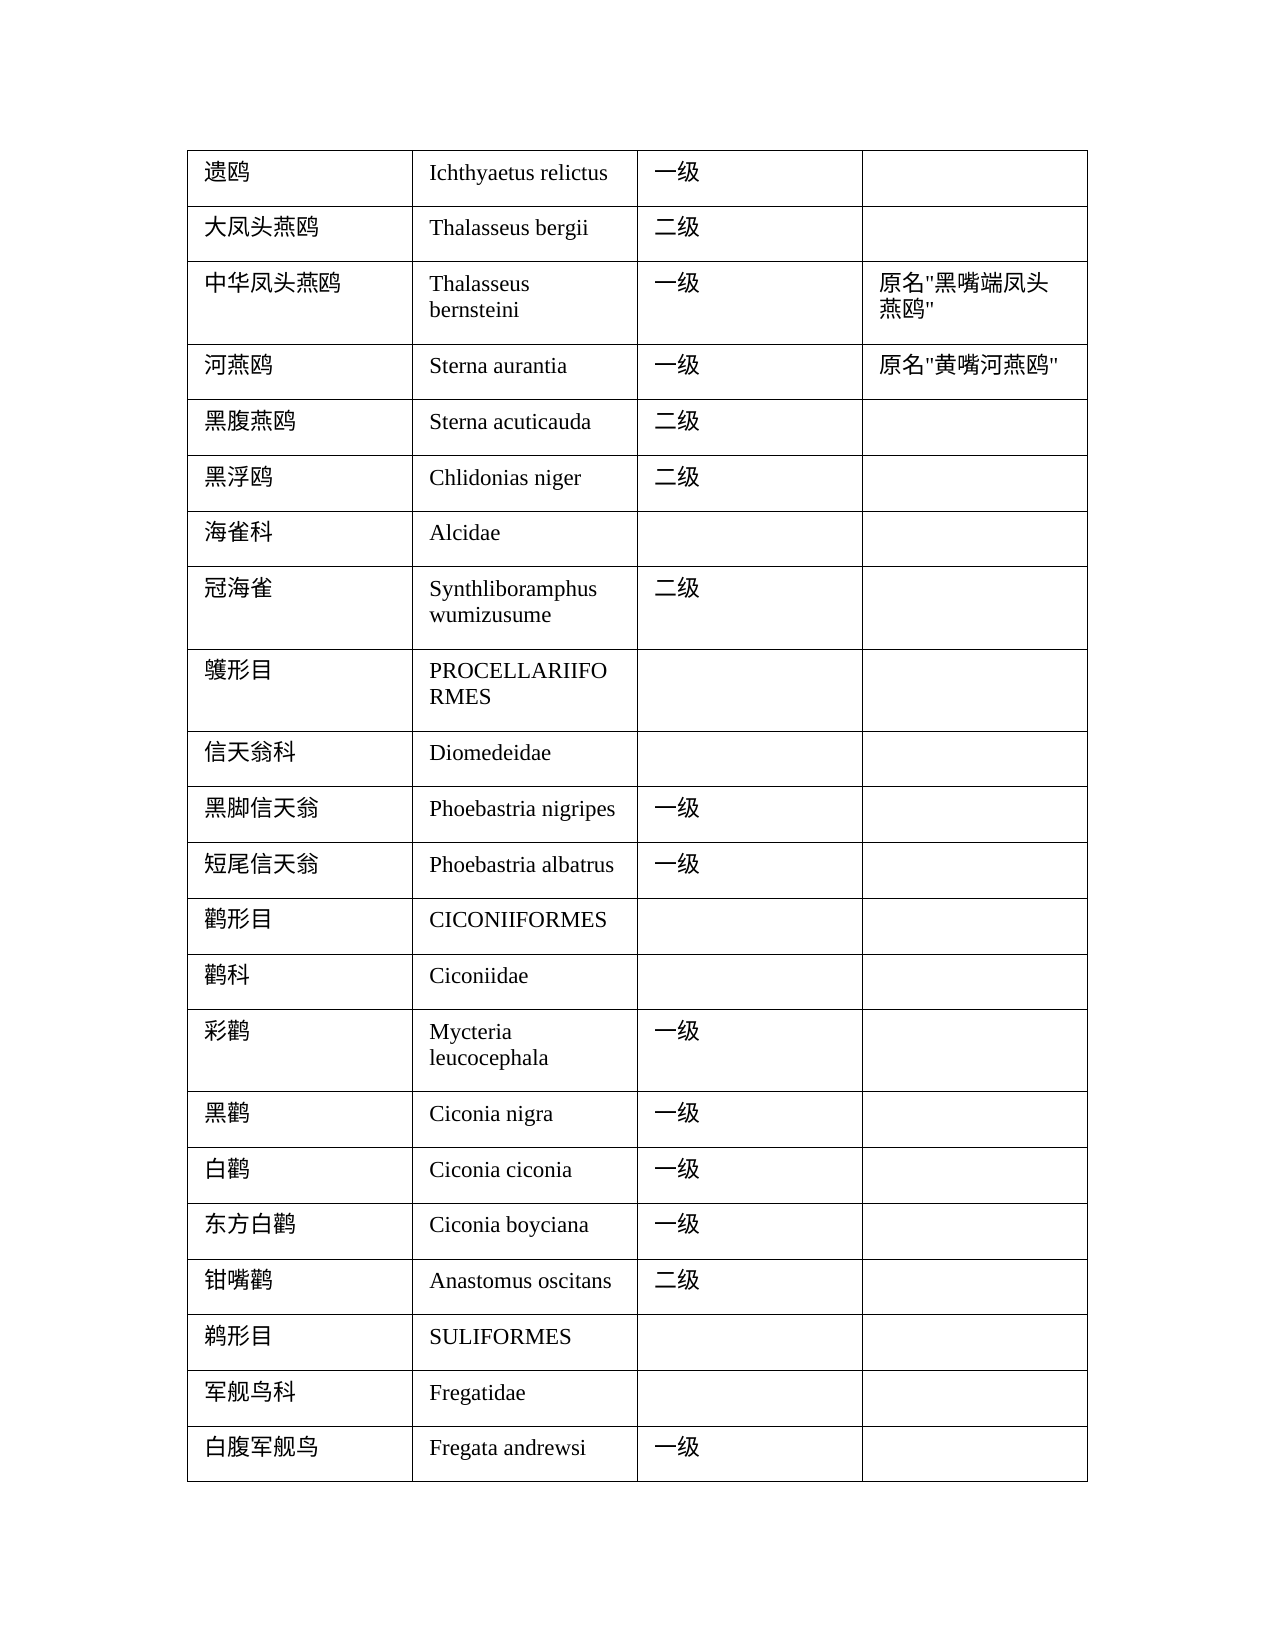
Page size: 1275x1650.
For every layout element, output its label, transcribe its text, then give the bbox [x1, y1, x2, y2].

table_cell 二级 [638, 207, 862, 261]
table_cell [863, 512, 1087, 566]
table_cell Ichthyaetus relictus [413, 151, 637, 206]
table_cell 军舰鸟科 [188, 1371, 412, 1426]
table_cell 黑腹燕鸥 [188, 400, 412, 455]
table_cell 二级 [638, 1260, 862, 1314]
table_cell 一级 [638, 1010, 862, 1091]
table_cell [863, 787, 1087, 842]
table_cell [863, 955, 1087, 1009]
table_cell 原名"黄嘴河燕鸥" [863, 345, 1087, 399]
table_cell [863, 207, 1087, 261]
table_cell 信天翁科 [188, 732, 412, 786]
table_cell [863, 1427, 1087, 1481]
table_cell 鹳形目 [188, 899, 412, 953]
table_cell [863, 151, 1087, 206]
table_cell Chlidonias niger [413, 456, 637, 511]
table_cell [863, 567, 1087, 648]
table_cell [863, 1204, 1087, 1258]
table_cell [863, 843, 1087, 898]
table_cell 二级 [638, 456, 862, 511]
table_cell [638, 650, 862, 731]
table_cell SULIFORMES [413, 1315, 637, 1370]
table_cell [863, 1092, 1087, 1147]
table_cell Ciconia ciconia [413, 1148, 637, 1203]
table_cell 彩鹳 [188, 1010, 412, 1091]
table_cell PROCELLARIIFORMES [413, 650, 637, 731]
table_cell [638, 732, 862, 786]
table_cell 一级 [638, 787, 862, 842]
table_cell Phoebastria albatrus [413, 843, 637, 898]
table_cell 原名"黑嘴端凤头燕鸥" [863, 262, 1087, 343]
table_cell Thalasseus bergii [413, 207, 637, 261]
table_cell Ciconia nigra [413, 1092, 637, 1147]
table_cell [638, 1315, 862, 1370]
table_cell [863, 1315, 1087, 1370]
table_cell Diomedeidae [413, 732, 637, 786]
table_cell Fregata andrewsi [413, 1427, 637, 1481]
table_cell 鹈形目 [188, 1315, 412, 1370]
table_cell Synthliboramphus wumizusume [413, 567, 637, 648]
table_cell [863, 1260, 1087, 1314]
table_cell 白腹军舰鸟 [188, 1427, 412, 1481]
table_cell 短尾信天翁 [188, 843, 412, 898]
table_cell 鹱形目 [188, 650, 412, 731]
table_cell [863, 456, 1087, 511]
table_cell [638, 512, 862, 566]
table_cell [863, 899, 1087, 953]
table_cell Thalasseus bernsteini [413, 262, 637, 343]
table_cell [863, 1148, 1087, 1203]
table_cell 冠海雀 [188, 567, 412, 648]
table_cell Alcidae [413, 512, 637, 566]
table_cell 中华凤头燕鸥 [188, 262, 412, 343]
table_cell Ciconia boyciana [413, 1204, 637, 1258]
table_cell 海雀科 [188, 512, 412, 566]
table_cell 一级 [638, 1204, 862, 1258]
table_cell [863, 1010, 1087, 1091]
table_cell 一级 [638, 151, 862, 206]
table_cell 大凤头燕鸥 [188, 207, 412, 261]
table_cell 一级 [638, 1148, 862, 1203]
table_cell [863, 732, 1087, 786]
table_cell [638, 955, 862, 1009]
table_cell 一级 [638, 1092, 862, 1147]
table_cell [863, 650, 1087, 731]
table_cell 遗鸥 [188, 151, 412, 206]
table_cell CICONIIFORMES [413, 899, 637, 953]
table_cell Sterna acuticauda [413, 400, 637, 455]
table_cell [638, 1371, 862, 1426]
table_cell Anastomus oscitans [413, 1260, 637, 1314]
table_cell 一级 [638, 843, 862, 898]
table_cell [863, 1371, 1087, 1426]
table_cell 白鹳 [188, 1148, 412, 1203]
table_cell Ciconiidae [413, 955, 637, 1009]
table_cell 二级 [638, 567, 862, 648]
table_cell [863, 400, 1087, 455]
table_cell 钳嘴鹳 [188, 1260, 412, 1314]
table_cell 黑脚信天翁 [188, 787, 412, 842]
table_cell 一级 [638, 345, 862, 399]
table_cell 河燕鸥 [188, 345, 412, 399]
table_cell 黑浮鸥 [188, 456, 412, 511]
table_cell 鹳科 [188, 955, 412, 1009]
table_cell 一级 [638, 262, 862, 343]
table_cell 东方白鹳 [188, 1204, 412, 1258]
table_cell 二级 [638, 400, 862, 455]
table_cell 一级 [638, 1427, 862, 1481]
table_cell Sterna aurantia [413, 345, 637, 399]
table_cell Phoebastria nigripes [413, 787, 637, 842]
table_cell 黑鹳 [188, 1092, 412, 1147]
table_cell [638, 899, 862, 953]
table_cell Mycteria leucocephala [413, 1010, 637, 1091]
table_cell Fregatidae [413, 1371, 637, 1426]
